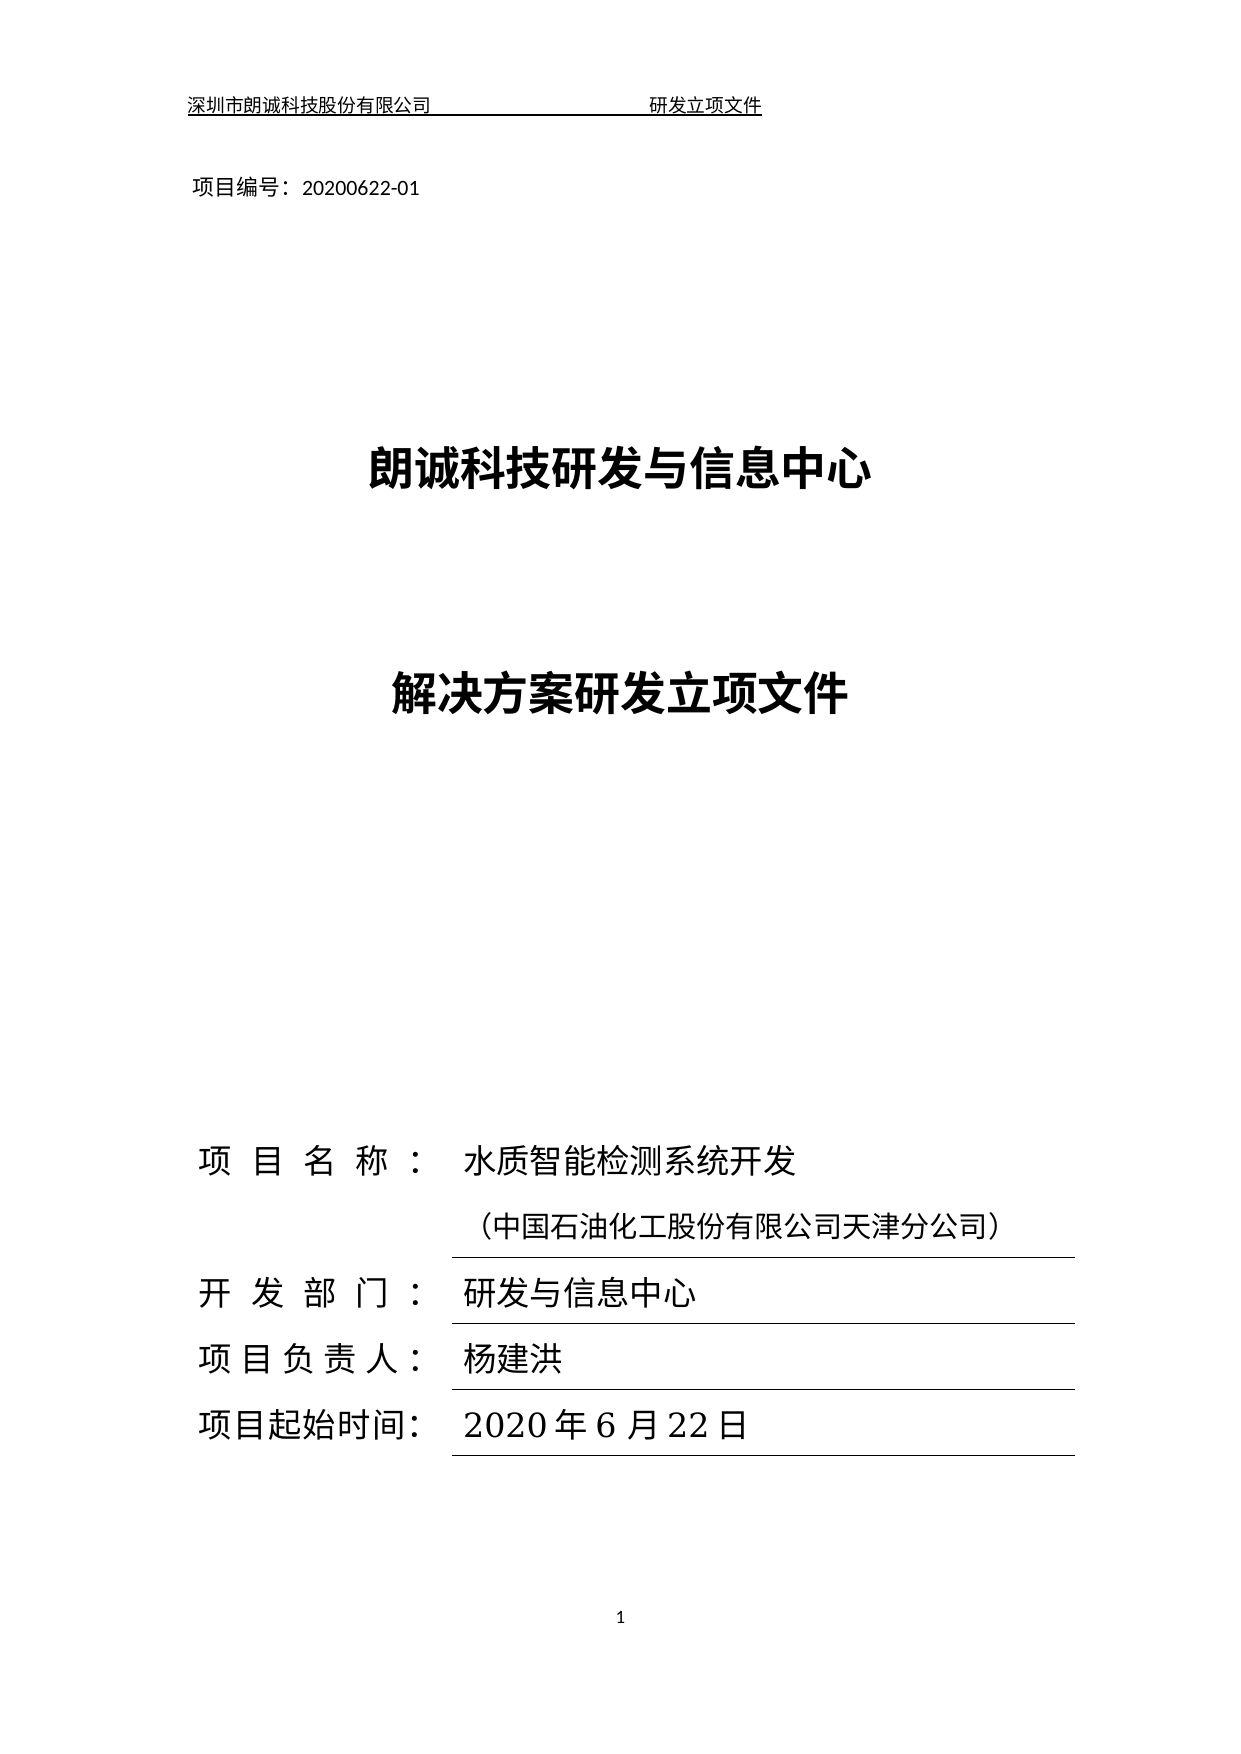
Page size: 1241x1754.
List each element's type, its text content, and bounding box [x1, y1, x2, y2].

table_cell 项目负责人： [188, 1323, 452, 1389]
text 项目编号：20200622-01 [187, 170, 1053, 202]
table_cell 项目起始时间： [188, 1389, 452, 1455]
subtitle 解决方案研发立项文件 [187, 642, 1053, 740]
table_cell 开发部门： [188, 1257, 452, 1323]
table_header 项目名称： [188, 1127, 452, 1257]
subtitle 朗诚科技研发与信息中心 [187, 416, 1053, 514]
table_header 水质智能检测系统开发 （中国石油化工股份有限公司天津分公司） [452, 1127, 1075, 1257]
table_cell 研发与信息中心 [452, 1258, 1075, 1323]
table_cell 杨建洪 [452, 1324, 1075, 1389]
table_cell 2020年 6 月22日 [452, 1390, 1075, 1455]
